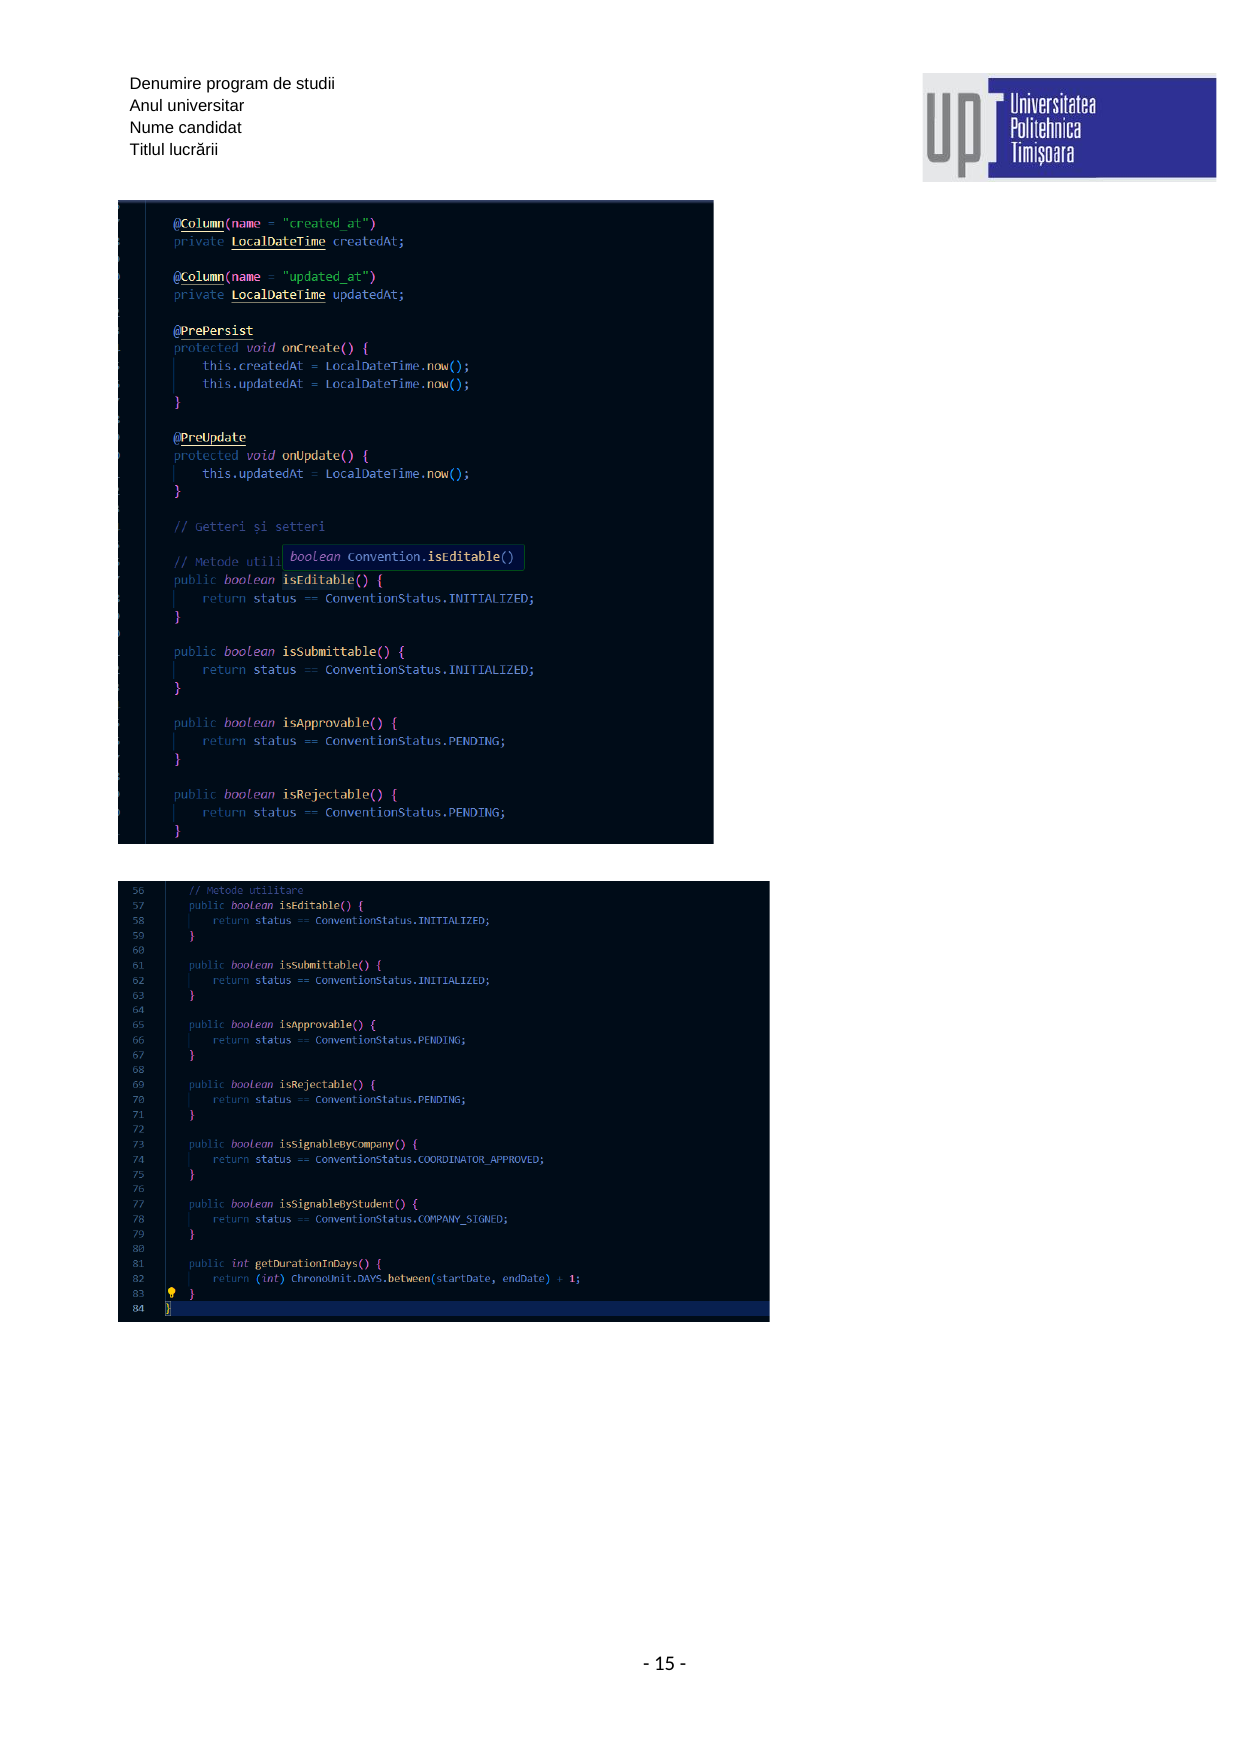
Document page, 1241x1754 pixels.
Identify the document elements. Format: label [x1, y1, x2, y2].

picture [118, 200, 714, 844]
picture [118, 881, 770, 1322]
picture [922, 73, 1217, 182]
